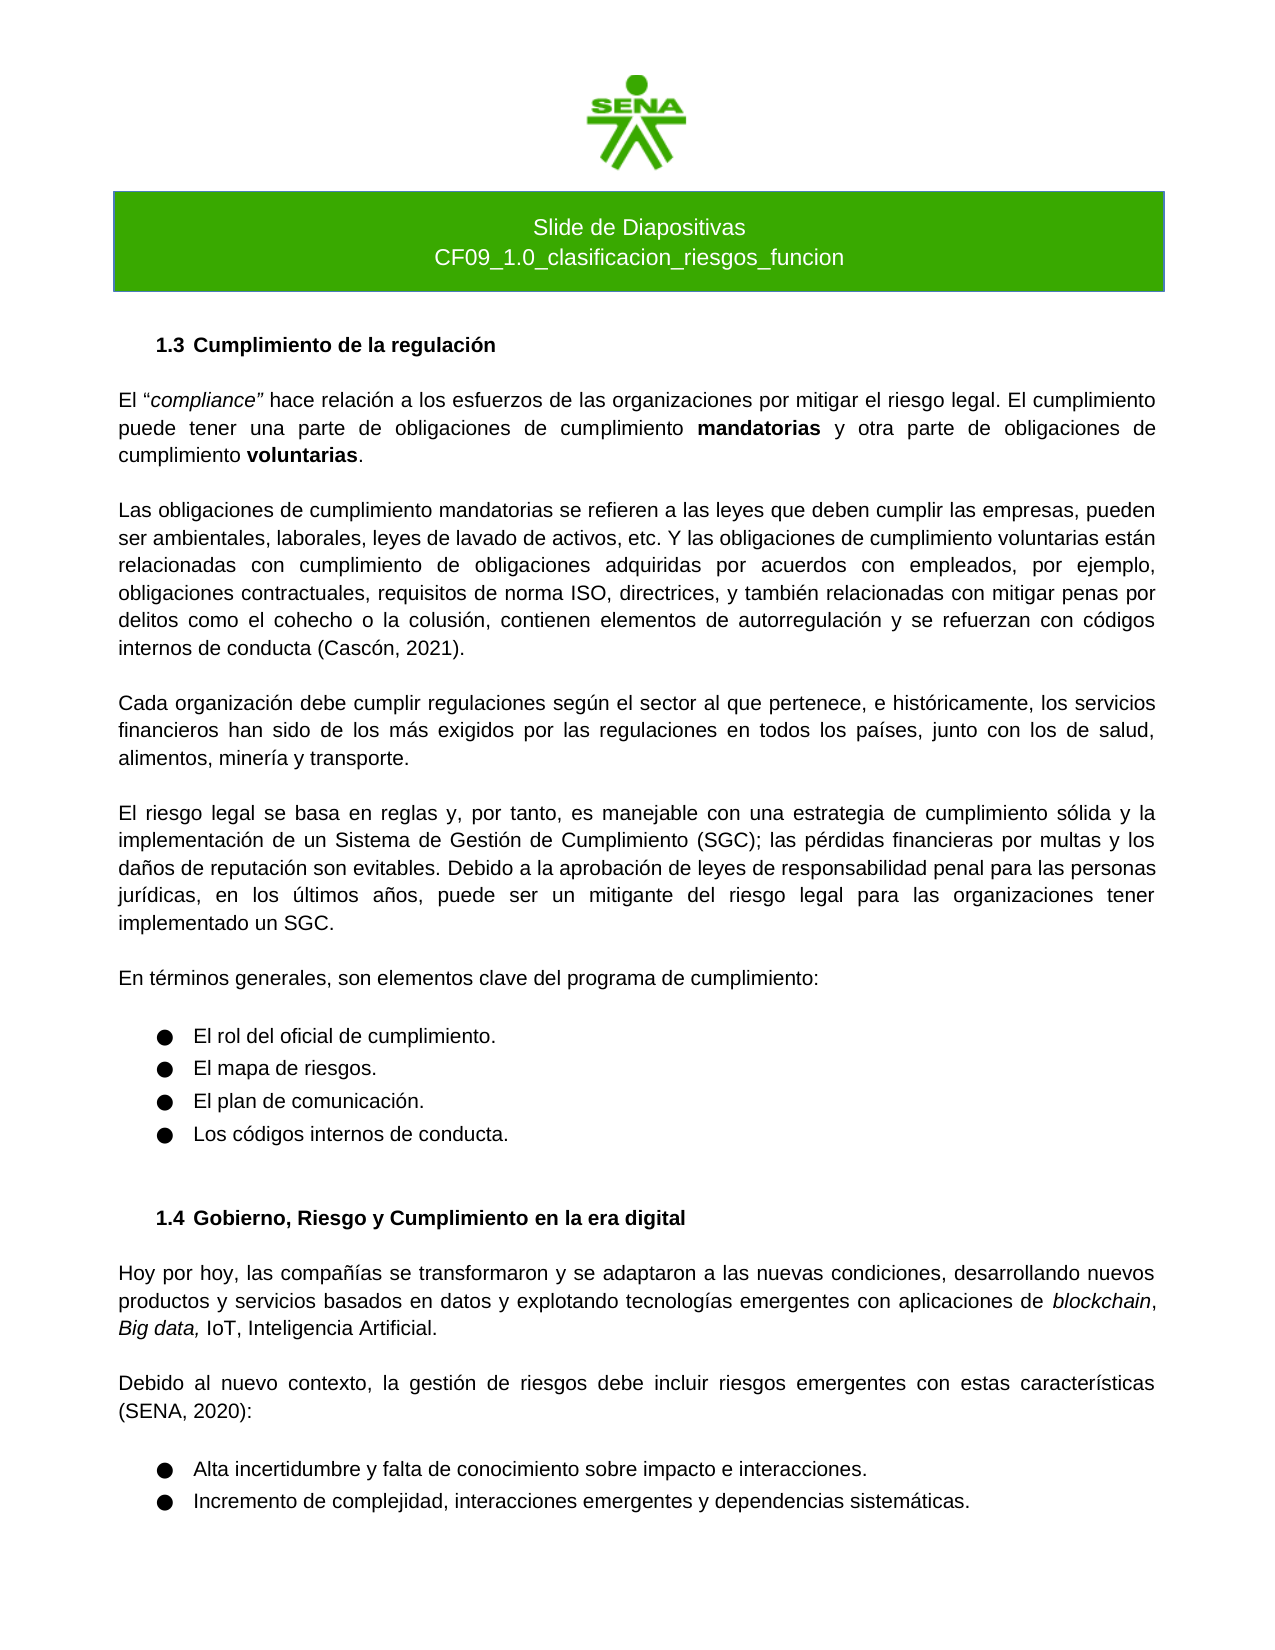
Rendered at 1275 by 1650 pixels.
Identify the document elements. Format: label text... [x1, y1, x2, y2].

list Incremento de complejidad, interacciones emergentes y dependencias sistemáticas. [156, 1486, 1157, 1515]
text Las obligaciones de cumplimiento mandatorias se refieren a las leyes que deben cumplir las empresas, pueden ser ambientales, laborales, leyes de lavado de activos, etc. Y las obligaciones de cumplimiento voluntarias están relacionadas con cumplimiento de obligaciones adquiridas por acuerdos con empleados, por ejemplo, obligaciones contractuales, requisitos de norma ISO, directrices, y también relacionadas con mitigar penas por delitos como el cohecho o la colusión, contienen elementos de autorregulación y se refuerzan con códigos internos de conducta (Cascón, 2021). [118, 498, 1157, 660]
list El plan de comunicación. [156, 1086, 1157, 1114]
list El mapa de riesgos. [156, 1053, 1157, 1082]
text Hoy por hoy, las compañías se transformaron y se adaptaron a las nuevas condiciones, desarrollando nuevos productos y servicios basados en datos y explotando tecnologías emergentes con aplicaciones de blockchain, Big data, IoT, Inteligencia Artificial. [118, 1261, 1157, 1340]
text El riesgo legal se basa en reglas y, por tanto, es manejable con una estrategia de cumplimiento sólida y la implementación de un Sistema de Gestión de Cumplimiento (SGC); las pérdidas financieras por multas y los daños de reputación son evitables. Debido a la aprobación de leyes de responsabilidad penal para las personas jurídicas, en los últimos años, puede ser un mitigante del riesgo legal para las organizaciones tener implementado un SGC. [118, 852, 1157, 935]
list Cumplimiento de la regulación [156, 333, 1157, 357]
picture [585, 75, 690, 172]
list Alta incertidumbre y falta de conocimiento sobre impacto e interacciones. [156, 1454, 1157, 1482]
text En términos generales, son elementos clave del programa de cumplimiento: [118, 966, 1157, 990]
list Los códigos internos de conducta. [156, 1119, 1157, 1147]
text Debido al nuevo contexto, la gestión de riesgos debe incluir riesgos emergentes con estas características (SENA, 2020): [118, 1371, 1157, 1423]
text El “compliance” hace relación a los esfuerzos de las organizaciones por mitigar el riesgo legal. El cumplimiento puede tener una parte de obligaciones de cumplimiento mandatorias y otra parte de obligaciones de cumplimiento voluntarias. [118, 388, 1157, 467]
text Cada organización debe cumplir regulaciones según el sector al que pertenece, e históricamente, los servicios financieros han sido de los más exigidos por las regulaciones en todos los países, junto con los de salud, alimentos, minería y transporte. [118, 691, 1157, 770]
list Gobierno, Riesgo y Cumplimiento en la era digital [156, 1206, 1157, 1230]
list El rol del oficial de cumplimiento. [156, 1021, 1157, 1049]
